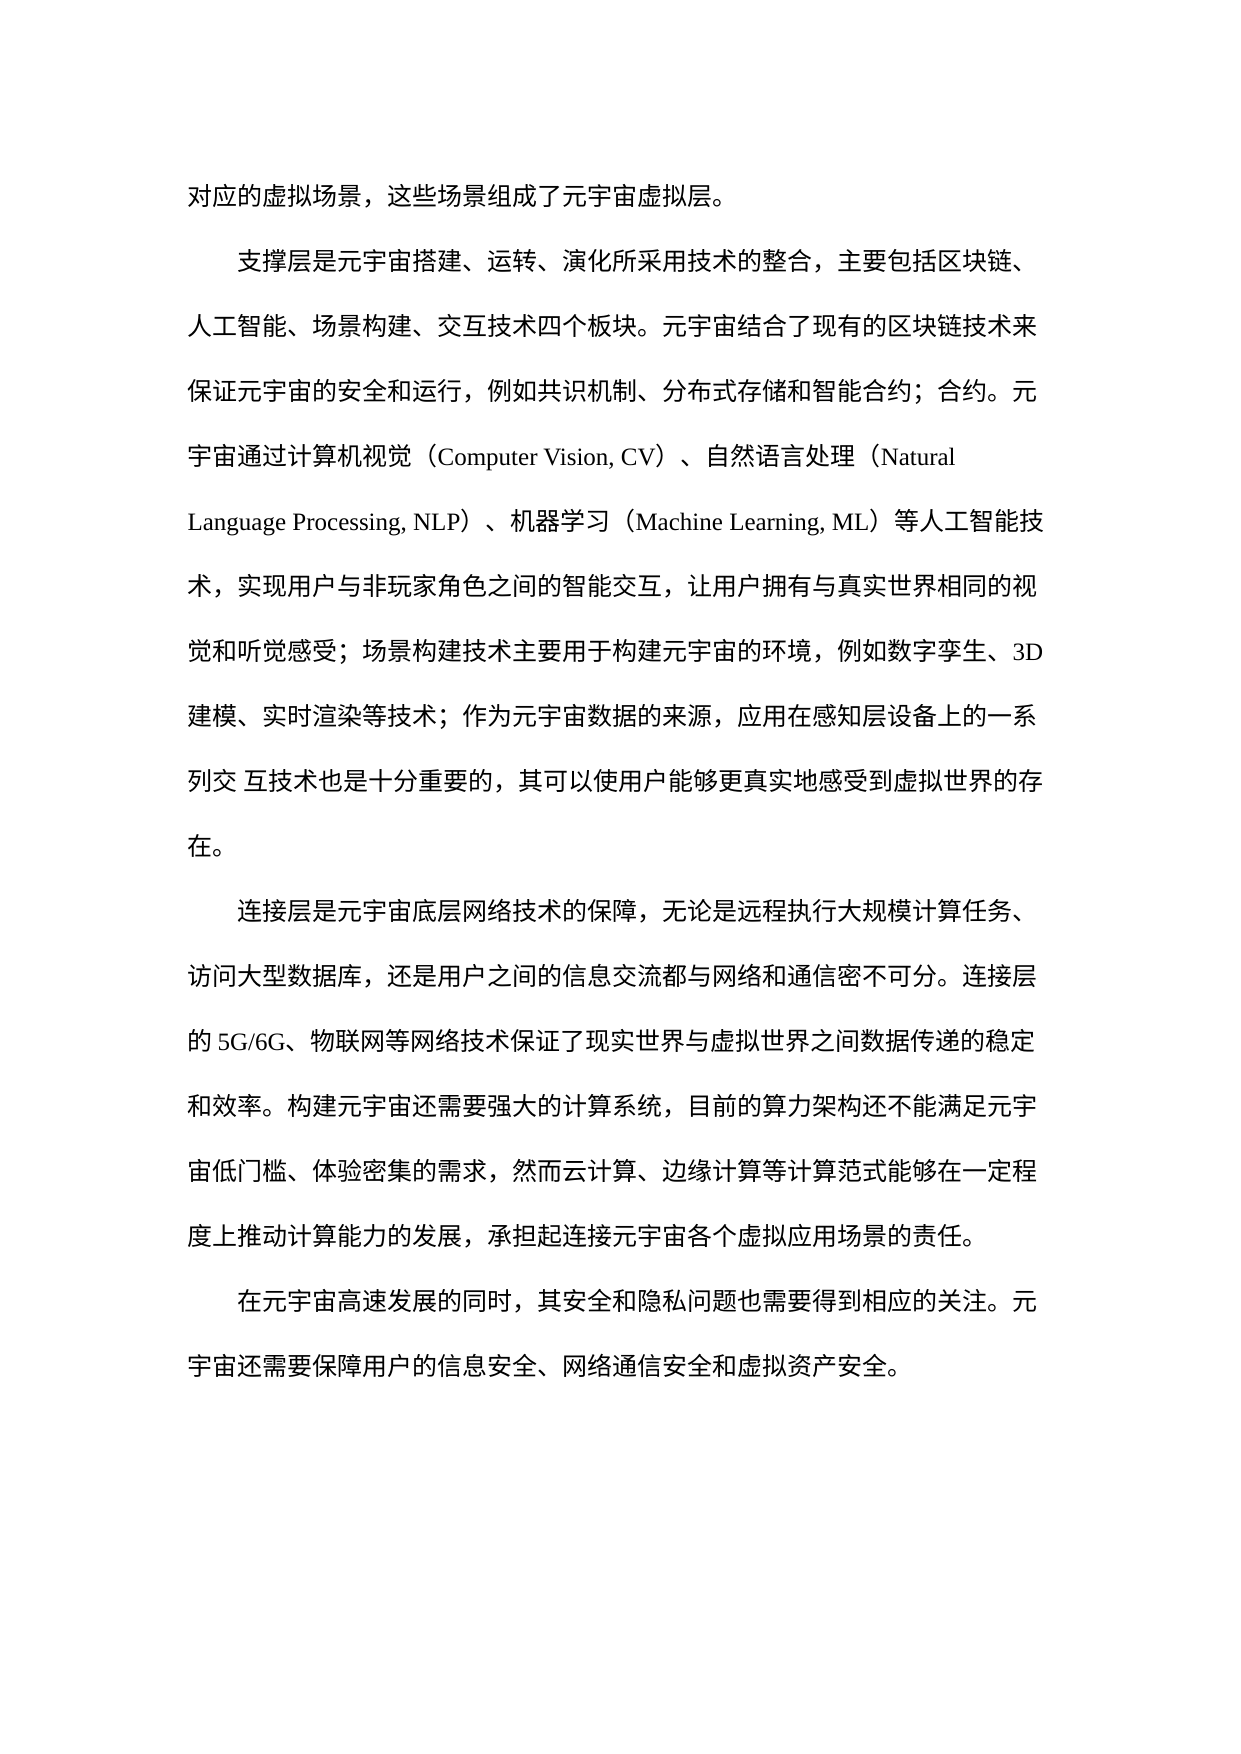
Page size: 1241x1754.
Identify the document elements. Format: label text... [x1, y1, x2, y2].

text 连接层是元宇宙底层网络技术的保障，无论是远程执行大规模计算任务、访问大型数据库，还是用户之间的信息交流都与网络和通信密不可分。连接层的5G/6G、物联网等网络技术保证了现实世界与虚拟世界之间数据传递的稳定和效率。构建元宇宙还需要强大的计算系统，目前的算力架构还不能满足元宇宙低门槛、体验密集的需求，然而云计算、边缘计算等计算范式能够在一定程度上推动计算能力的发展，承担起连接元宇宙各个虚拟应用场景的责任。 [187, 877, 1053, 1267]
text 支撑层是元宇宙搭建、运转、演化所采用技术的整合，主要包括区块链、人工智能、场景构建、交互技术四个板块。元宇宙结合了现有的区块链技术来保证元宇宙的安全和运行，例如共识机制、分布式存储和智能合约；合约。元宇宙通过计算机视觉（Computer Vision, CV）、自然语言处理（Natural Language Processing, NLP）、机器学习（Machine Learning, ML）等人工智能技术，实现用户与非玩家角色之间的智能交互，让用户拥有与真实世界相同的视觉和听觉感受；场景构建技术主要用于构建元宇宙的环境，例如数字孪生、3D建模、实时渲染等技术；作为元宇宙数据的来源，应用在感知层设备上的一系列交 互技术也是十分重要的，其可以使用户能够更真实地感受到虚拟世界的存在。 [187, 227, 1053, 877]
text 在元宇宙高速发展的同时，其安全和隐私问题也需要得到相应的关注。元宇宙还需要保障用户的信息安全、网络通信安全和虚拟资产安全。 [187, 1267, 1053, 1397]
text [187, 162, 1053, 227]
